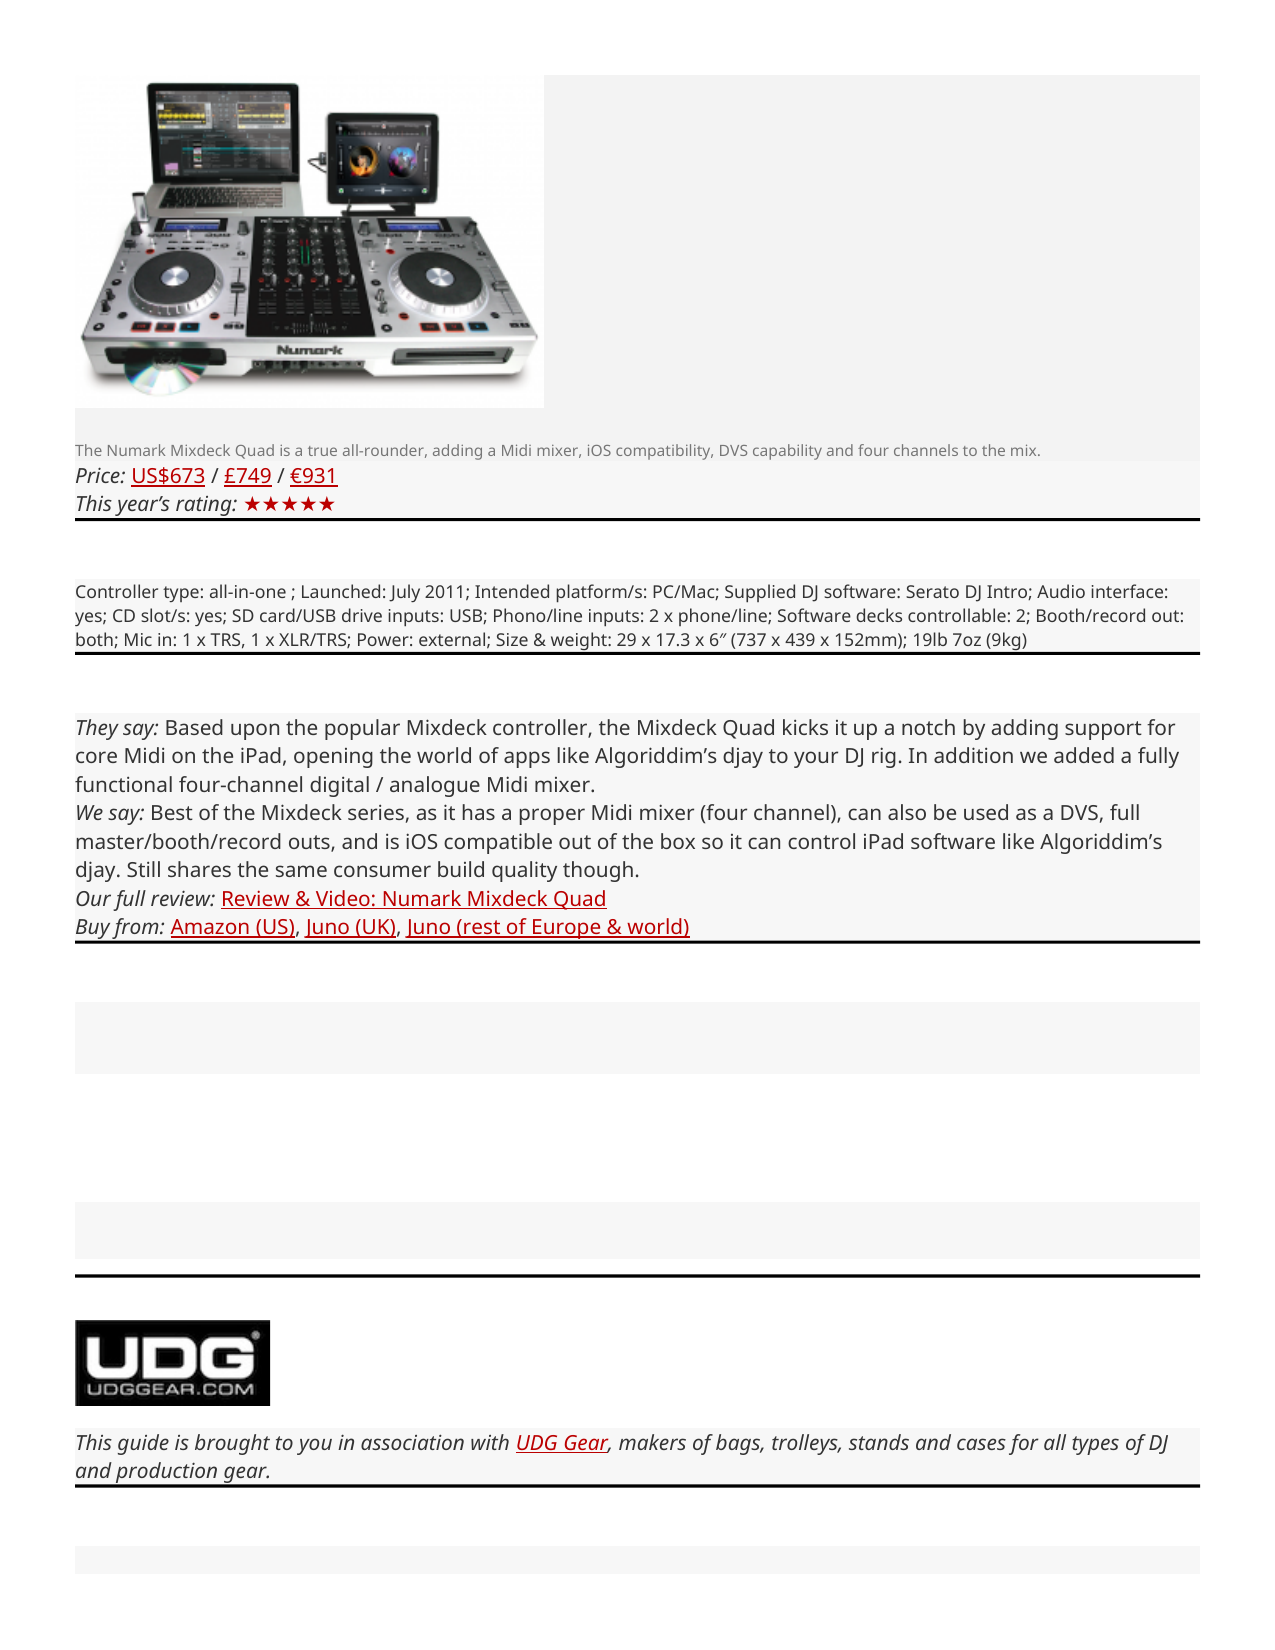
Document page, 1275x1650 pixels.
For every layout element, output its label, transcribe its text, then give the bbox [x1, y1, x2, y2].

text Our full review: Review & Video: Numark Mixdeck Quad Buy from: Amazon (US), Juno (UK), Juno (rest of Europe & world) [75, 884, 1200, 940]
text The Numark Mixdeck Quad is a true all-rounder, adding a Midi mixer, iOS compatibility, DVS capability and four channels to the mix. [75, 434, 1200, 461]
text This guide is brought to you in association with UDG Gear, makers of bags, trolleys, stands and cases for all types of DJ and production gear. [75, 1428, 1200, 1484]
picture [75, 1320, 271, 1406]
text They say: Based upon the popular Mixdeck controller, the Mixdeck Quad kicks it up a notch by adding support for core Midi on the iPad, opening the world of apps like Algoriddim’s djay to your DJ rig. In addition we added a fully functional four-channel digital / analogue Midi mixer. [75, 713, 1200, 798]
text Price: US$673 / £749 / €931 This year’s rating: ★★★★★ [75, 461, 1200, 518]
text Controller type: all-in-one ; Launched: July 2011; Intended platform/s: PC/Mac; Supplied DJ software: Serato DJ Intro; Audio interface: yes; CD slot/s: yes; SD card/USB drive inputs: USB; Phono/line inputs: 2 x phone/line; Software decks controllable: 2; Booth/record out: both; Mic in: 1 x TRS, 1 x XLR/TRS; Power: external; Size & weight: 29 x 17.3 x 6″ (737 x 439 x 152mm); 19lb 7oz (9kg) [75, 579, 1200, 651]
text We say: Best of the Mixdeck series, as it has a proper Midi mixer (four channel), can also be used as a DVS, full master/booth/record outs, and is iOS compatible out of the box so it can control iPad software like Algoriddim’s djay. Still shares the same consumer build quality though. [75, 798, 1200, 884]
picture [75, 75, 544, 408]
